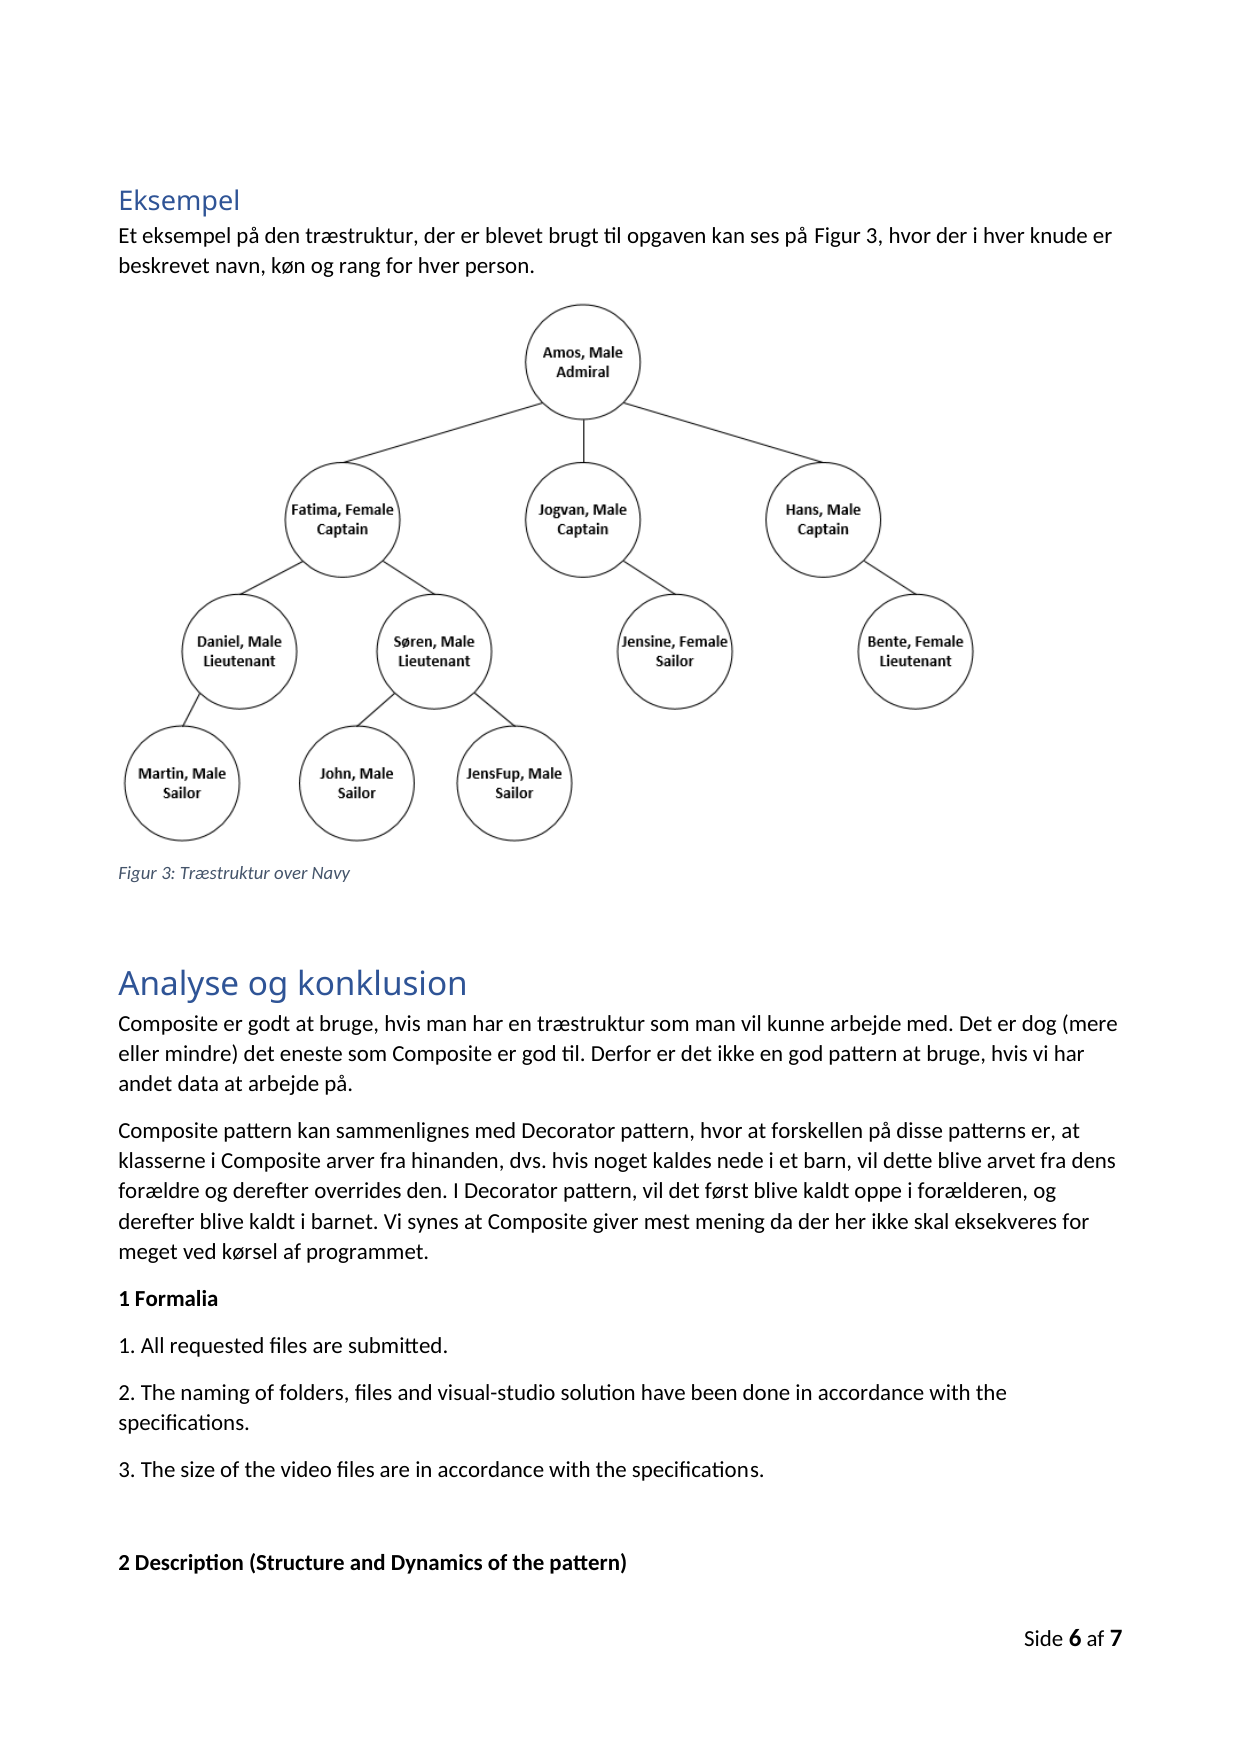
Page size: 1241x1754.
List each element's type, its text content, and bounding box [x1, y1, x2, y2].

subtitle Analyse og konklusion [118, 960, 1122, 1005]
text 3. The size of the video files are in accordance with the specifications. [118, 1455, 1122, 1483]
text Composite er godt at bruge, hvis man har en træstruktur som man vil kunne arbejde med. Det er dog (mere eller mindre) det eneste som Composite er god til. Derfor er det ikke en god pattern at bruge, hvis vi har andet data at arbejde på. [118, 1009, 1122, 1097]
text 1 Formalia [118, 1284, 1122, 1312]
text Figur 3: Træstruktur over Navy [118, 861, 1122, 884]
text Composite pattern kan sammenlignes med Decorator pattern, hvor at forskellen på disse patterns er, at klasserne i Composite arver fra hinanden, dvs. hvis noget kaldes nede i et barn, vil dette blive arvet fra dens forældre og derefter overrides den. I Decorator pattern, vil det først blive kaldt oppe i forælderen, og derefter blive kaldt i barnet. Vi synes at Composite giver mest mening da der her ikke skal eksekveres for meget ved kørsel af programmet. [118, 1116, 1122, 1265]
subtitle Eksempel [118, 181, 1122, 218]
text Et eksempel på den træstruktur, der er blevet brugt til opgaven kan ses på Figur 3, hvor der i hver knude er beskrevet navn, køn og rang for hver person. [118, 221, 1122, 279]
text 2 Description (Structure and Dynamics of the pattern) [118, 1548, 1122, 1577]
text 1. All requested files are submitted. [118, 1331, 1122, 1359]
text 2. The naming of folders, files and visual-studio solution have been done in accordance with the specifications. [118, 1378, 1122, 1436]
picture [118, 298, 989, 843]
